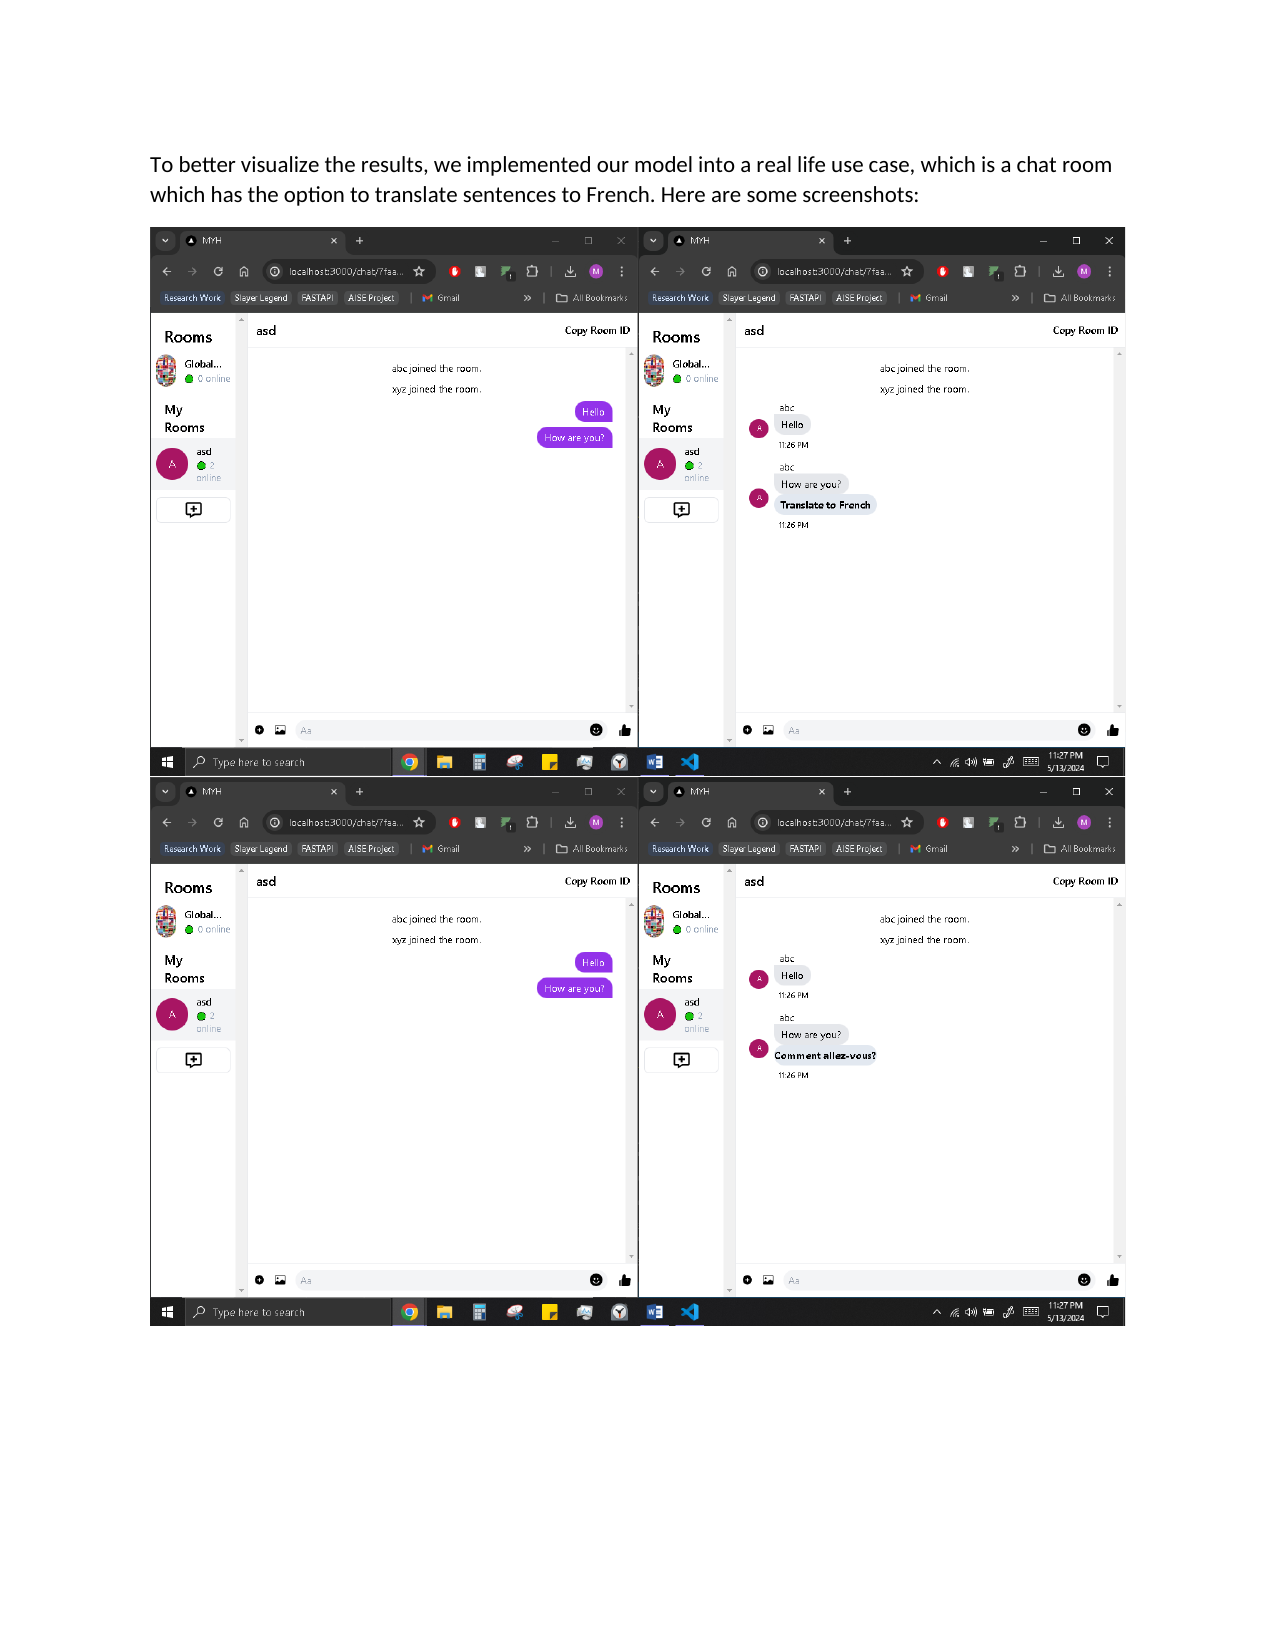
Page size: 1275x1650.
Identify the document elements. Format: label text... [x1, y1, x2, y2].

picture [150, 777, 1125, 1326]
text To better visualize the results, we implemented our model into a real life use case, which is a chat room which has the option to translate sentences to French. Here are some screenshots: [150, 150, 1125, 208]
picture [150, 227, 1125, 776]
